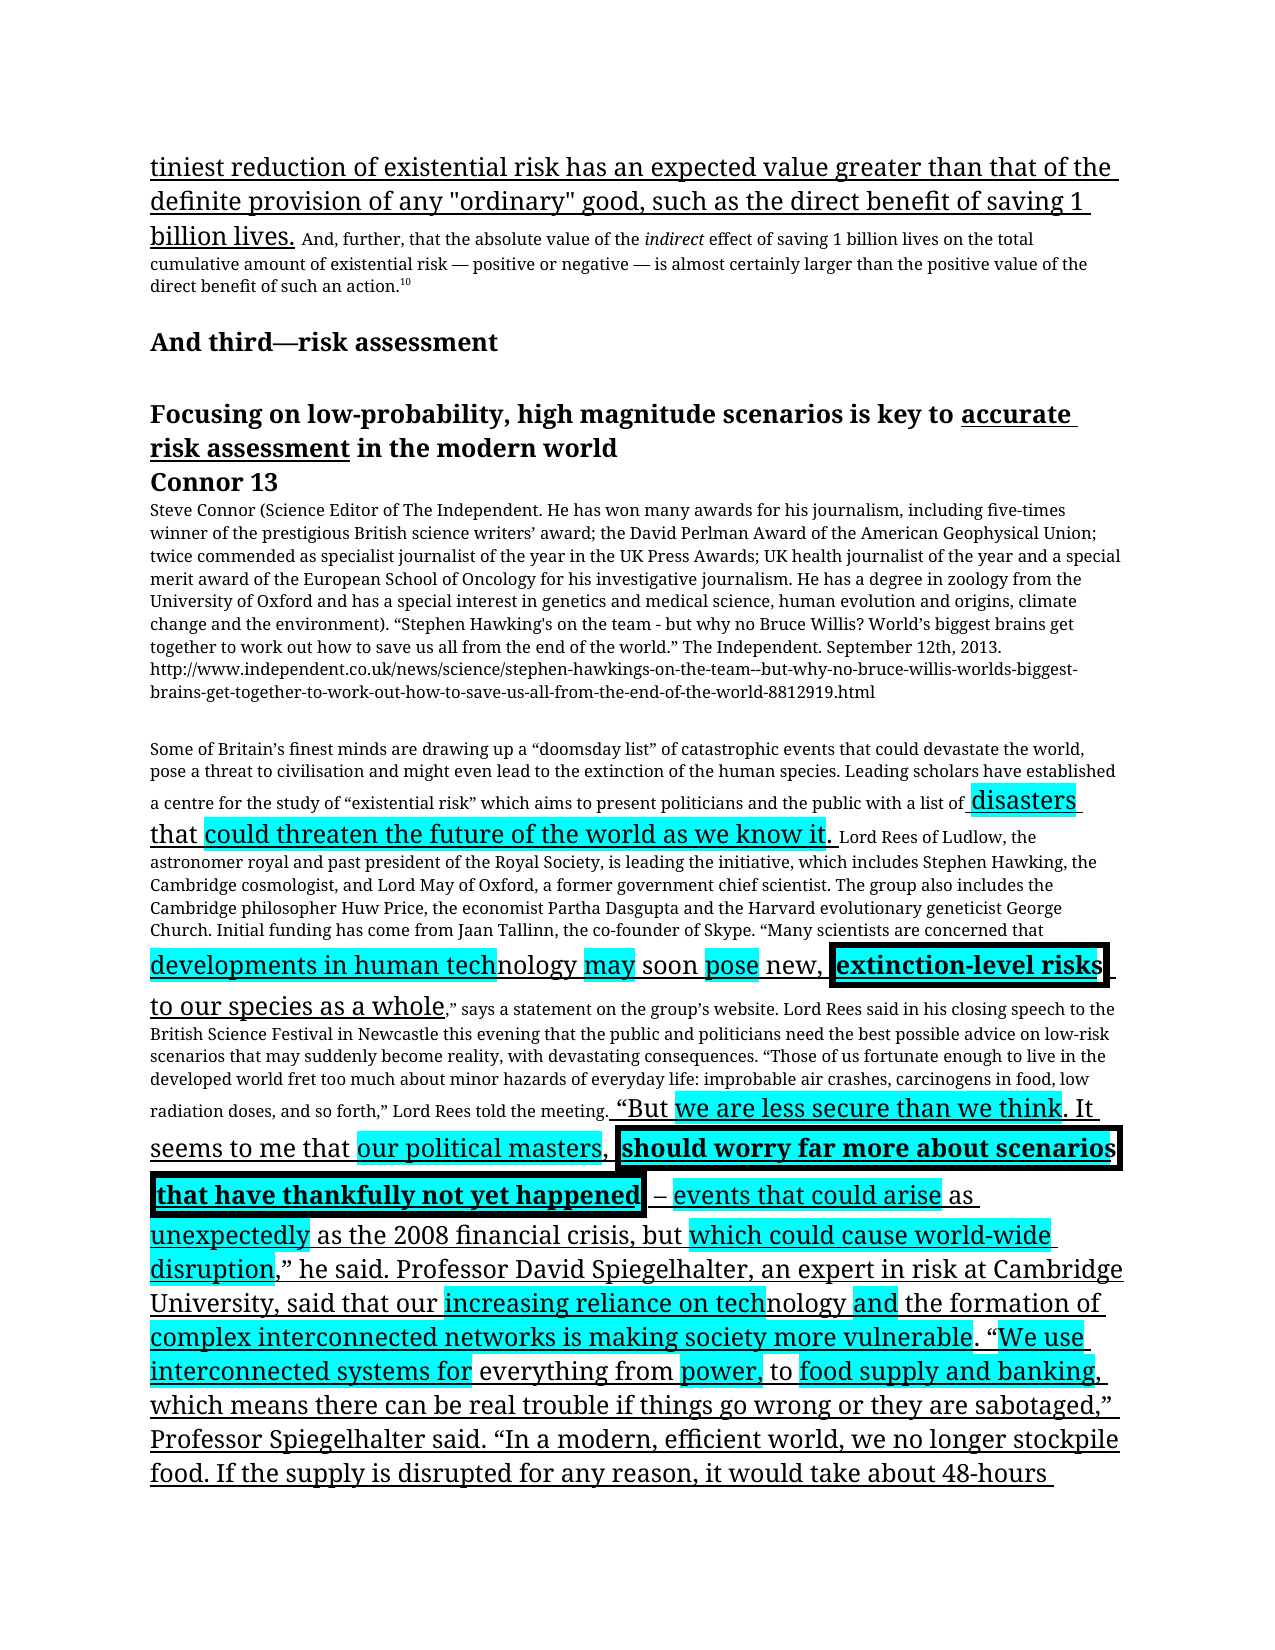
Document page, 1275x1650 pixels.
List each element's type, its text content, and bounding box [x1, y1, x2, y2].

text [150, 737, 1125, 1490]
text Connor 13 [150, 465, 1125, 499]
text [150, 150, 1125, 298]
subtitle And third—risk assessment [150, 324, 1125, 358]
subtitle Focusing on low-probability, high magnitude scenarios is key to accurate risk assessment in the modern world [150, 397, 1125, 465]
text Steve Connor (Science Editor of The Independent. He has won many awards for his journalism, including five-times winner of the prestigious British science writers’ award; the David Perlman Award of the American Geophysical Union; twice commended as specialist journalist of the year in the UK Press Awards; UK health journalist of the year and a special merit award of the European School of Oncology for his investigative journalism. He has a degree in zoology from the University of Oxford and has a special interest in genetics and medical science, human evolution and origins, climate change and the environment). “Stephen Hawking's on the team - but why no Bruce Willis? World’s biggest brains get together to work out how to save us all from the end of the world.” The Independent. September 12th, 2013. http://www.independent.co.uk/news/science/stephen-hawkings-on-the-team--but-why-no-bruce-willis-worlds-biggest-brains-get-together-to-work-out-how-to-save-us-all-from-the-end-of-the-world-8812919.html [150, 499, 1125, 703]
